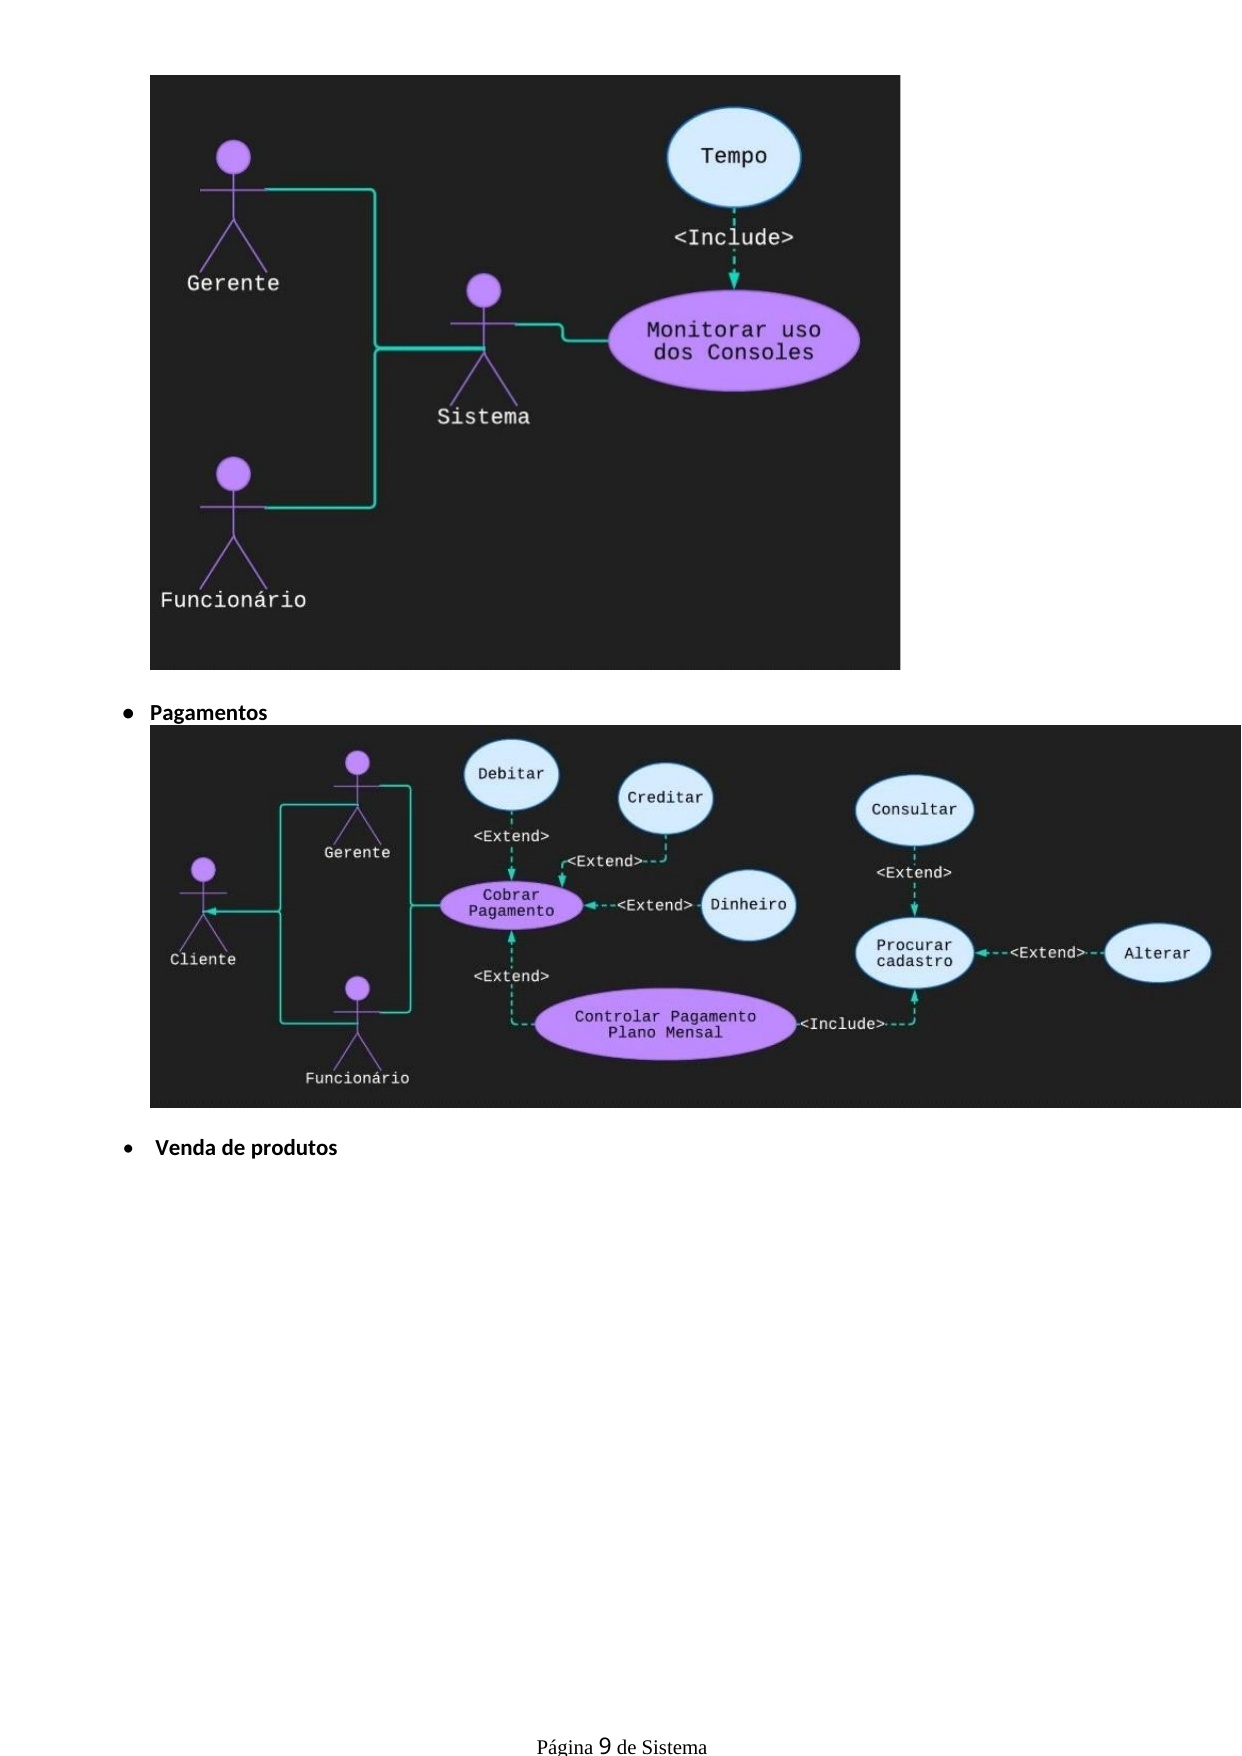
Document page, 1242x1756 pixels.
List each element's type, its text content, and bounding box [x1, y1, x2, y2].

picture [150, 725, 1241, 1108]
subtitle Venda de produtos [122, 1133, 1242, 1161]
picture [150, 75, 901, 670]
list Pagamentos [122, 698, 1242, 726]
